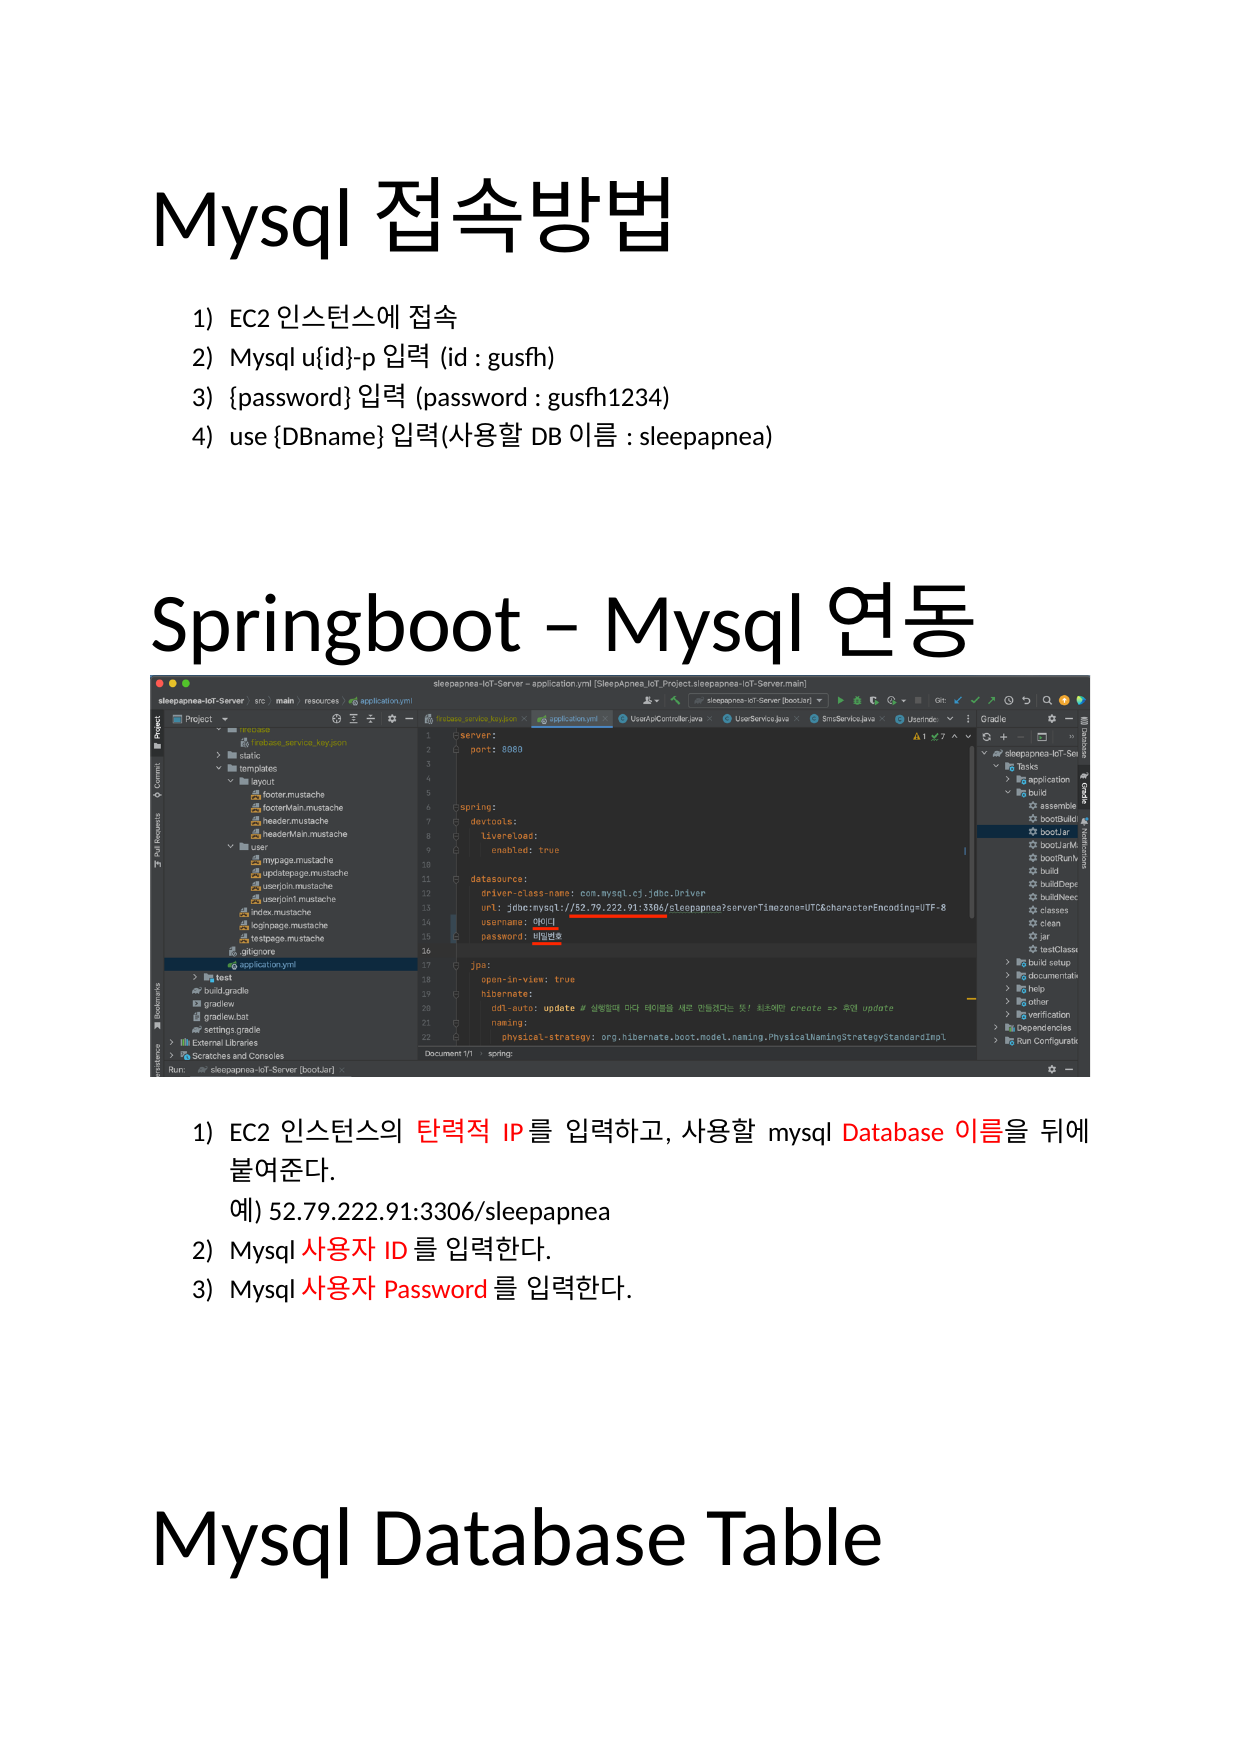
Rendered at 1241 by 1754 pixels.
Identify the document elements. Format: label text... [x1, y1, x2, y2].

list EC2 인스턴스의 탄력적 IP를 입력하고, 사용할 mysql Database 이름을 뒤에 붙여준다. 예) 52.79.222.91:3306/sleepapnea [192, 1110, 1090, 1228]
text Mysql 접속방법 [150, 150, 1090, 271]
list use {DBname} 입력(사용할 DB 이름 : sleepapnea) [192, 414, 1090, 453]
list Mysql 사용자 ID를 입력한다. [192, 1228, 1090, 1267]
list Mysql 사용자 Password를 입력한다. [192, 1267, 1090, 1306]
picture [150, 675, 1091, 1077]
list EC2 인스턴스에 접속 [192, 296, 1090, 335]
text Springboot – Mysql 연동 [150, 555, 1090, 675]
list Mysql u{id}-p 입력 (id : gusfh) [192, 335, 1090, 374]
text Mysql Database Table [150, 1484, 1090, 1586]
list {password} 입력 (password : gusfh1234) [192, 374, 1090, 414]
